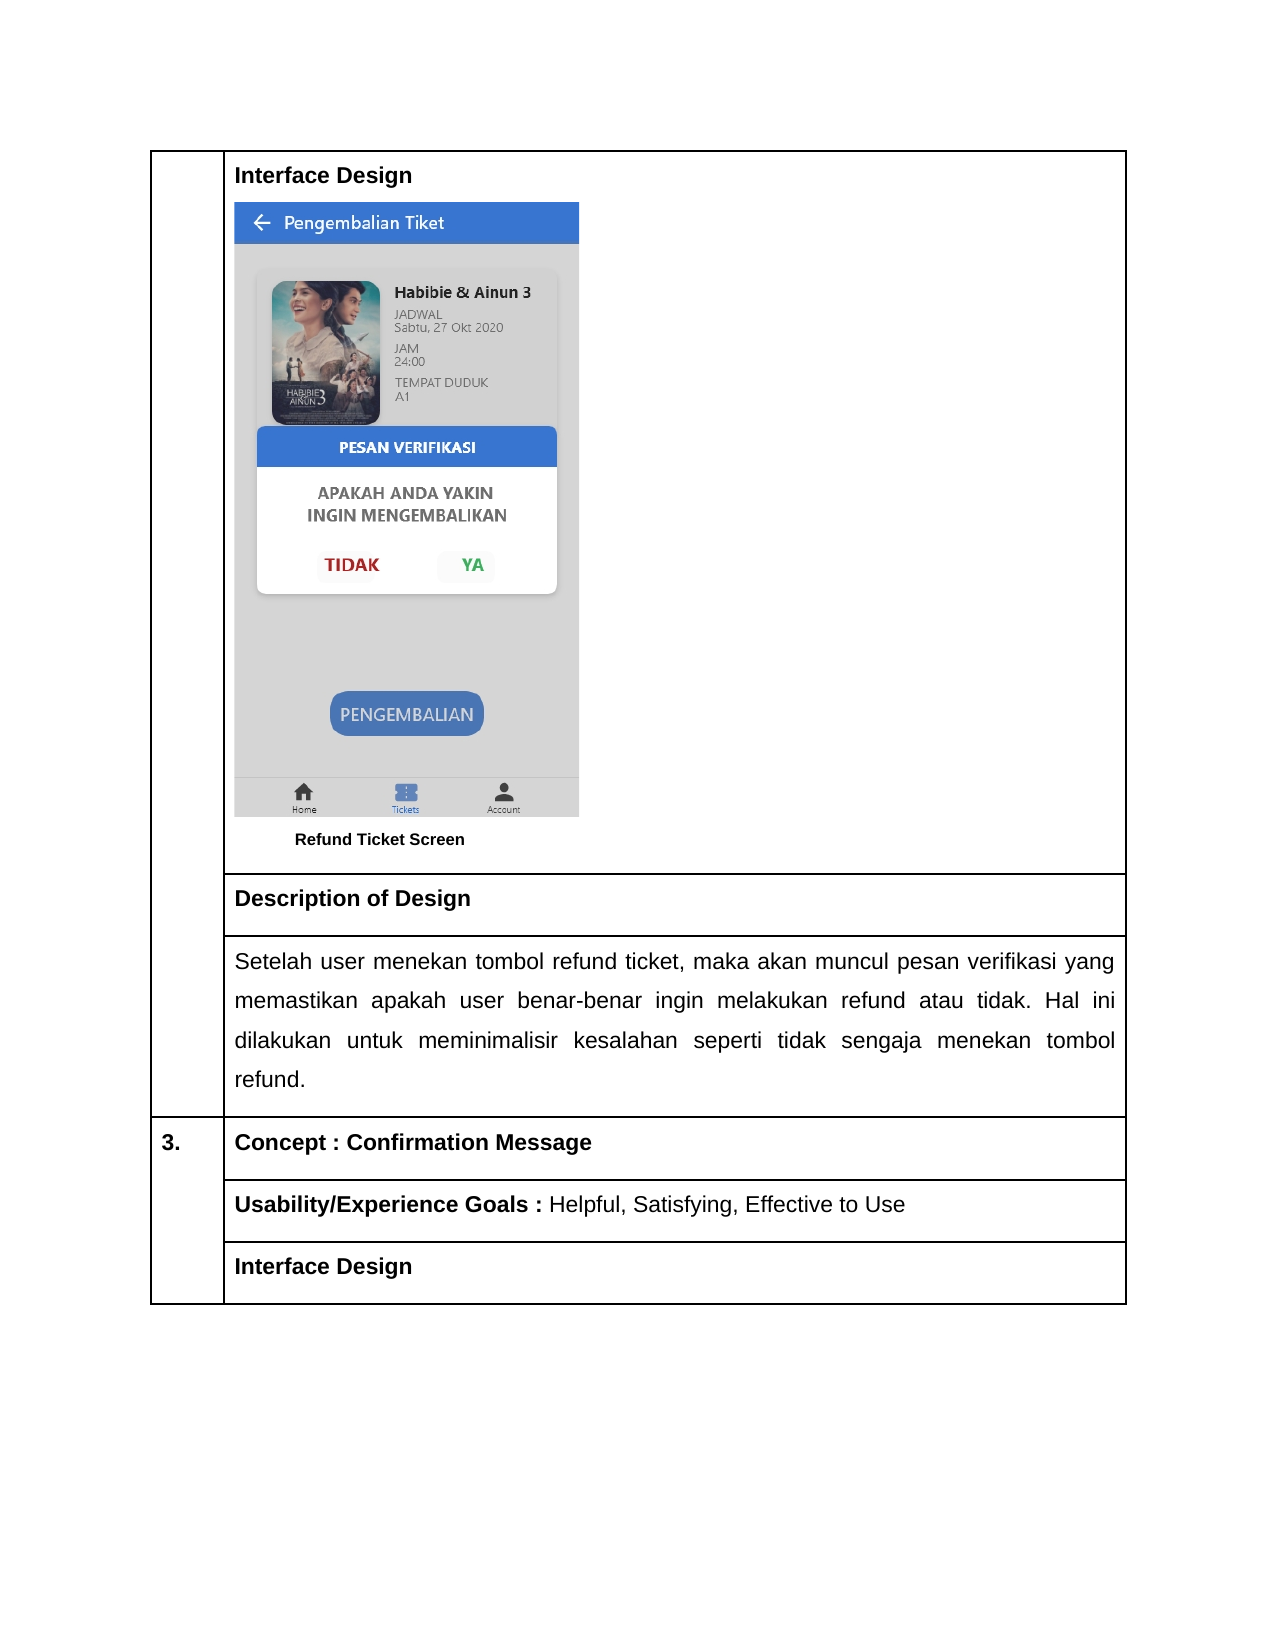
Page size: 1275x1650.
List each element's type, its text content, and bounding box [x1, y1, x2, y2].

table_cell Setelah user menekan tombol refund ticket, maka akan muncul pesan verifikasi yang memastikan apakah user benar-benar ingin melakukan refund atau tidak. Hal ini dilakukan untuk meminimalisir kesalahan seperti tidak sengaja menekan tombol refund. [225, 937, 1125, 1116]
table_cell 3. [152, 1118, 223, 1303]
table_cell Description of Design [225, 875, 1125, 935]
table_cell Usability/Experience Goals : Helpful, Satisfying, Effective to Use [225, 1181, 1125, 1241]
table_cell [225, 1243, 1125, 1303]
table_cell Interface Design Refund Ticket Screen [225, 152, 1125, 873]
picture [234, 202, 580, 817]
table_cell Concept : Confirmation Message [225, 1118, 1125, 1178]
